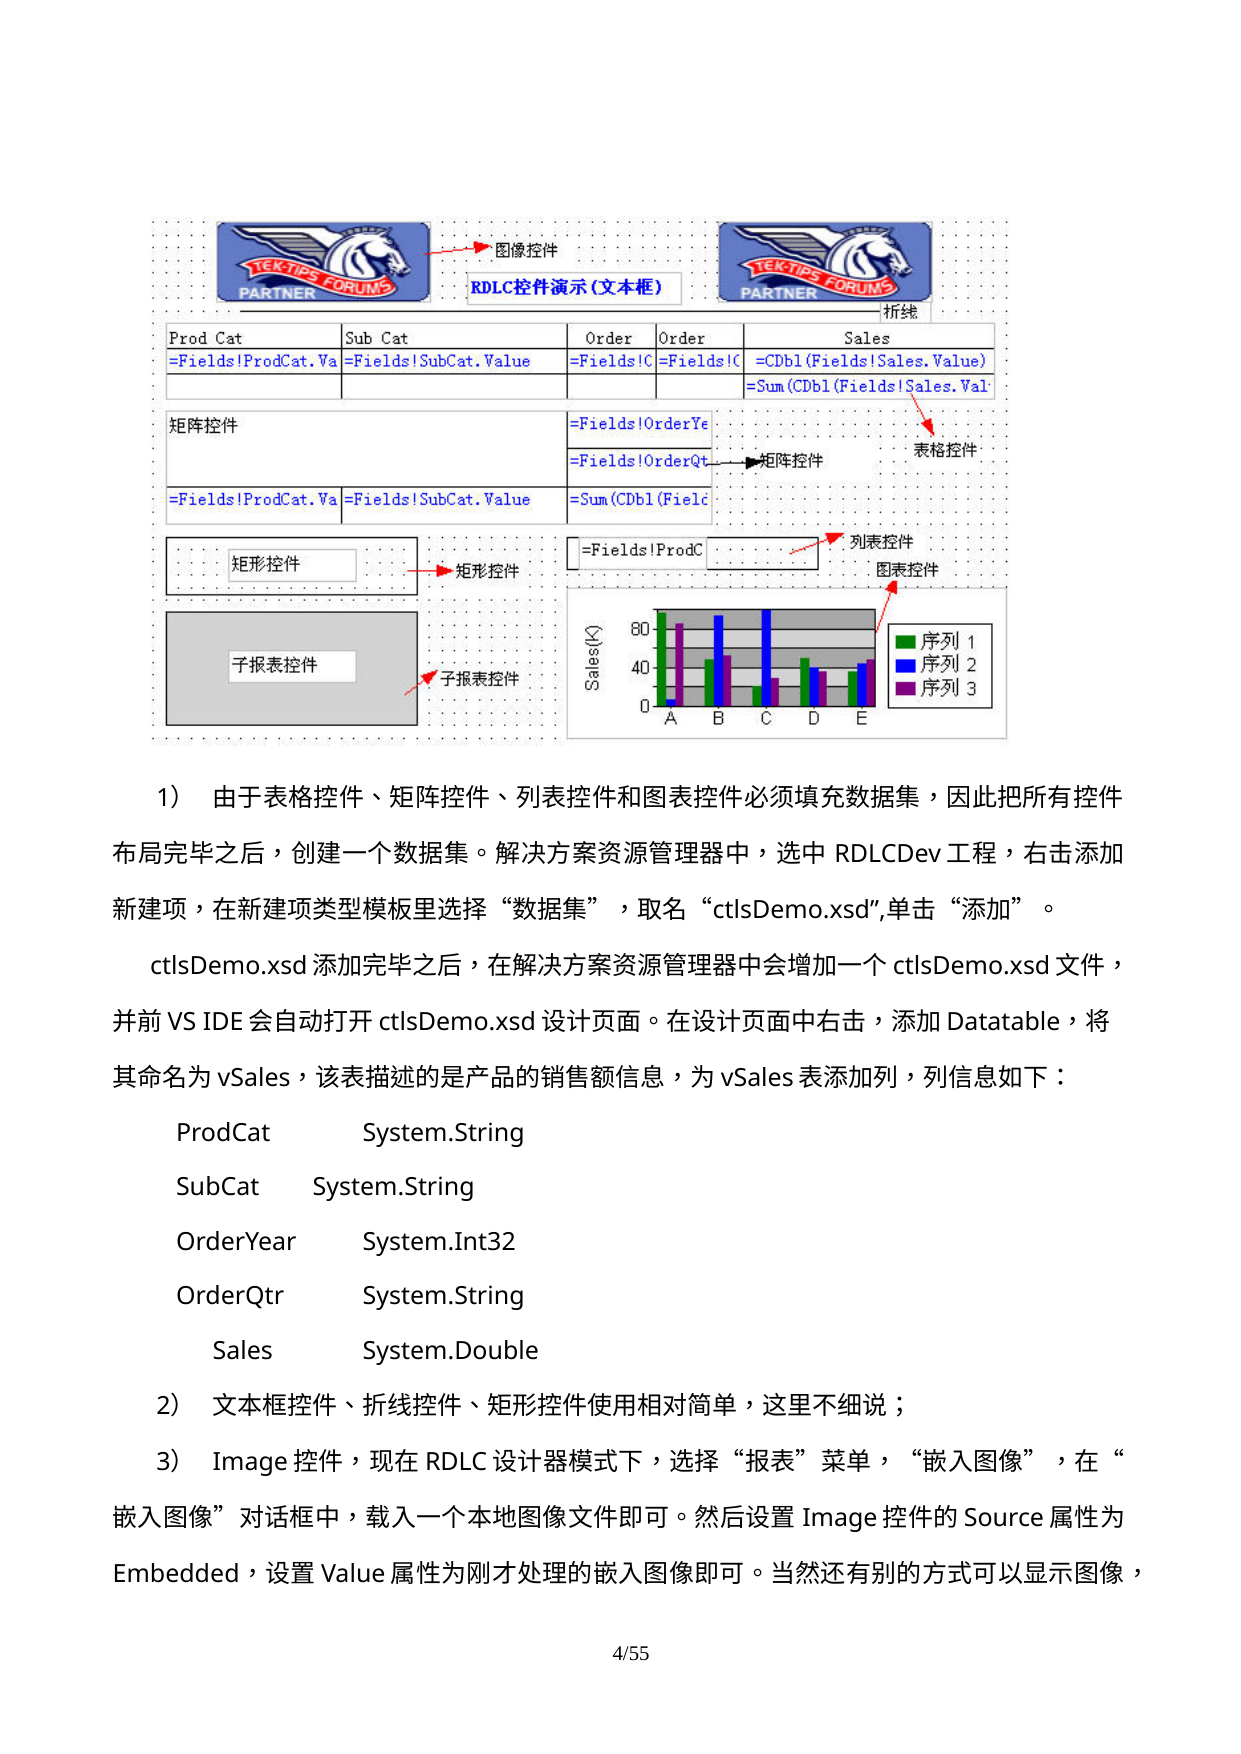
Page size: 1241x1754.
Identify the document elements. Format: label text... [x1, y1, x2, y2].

list 文本框控件、折线控件、矩形控件使用相对简单，这里不细说； [112, 1385, 1125, 1423]
list 由于表格控件、矩阵控件、列表控件和图表控件必须填充数据集，因此把所有控件布局完毕之后，创建一个数据集。解决方案资源管理器中，选中RDLCDev工程，右击添加新建项，在新建项类型模板里选择“数据集”，取名“ctlsDemo.xsd”,单击“添加”。 [112, 776, 1125, 926]
text OrderYear System.Int32 [112, 1222, 1125, 1259]
text ctlsDemo.xsd添加完毕之后，在解决方案资源管理器中会增加一个ctlsDemo.xsd文件，并前VS IDE会自动打开ctlsDemo.xsd设计页面。在设计页面中右击，添加Datatable，将其命名为vSales，该表描述的是产品的销售额信息，为vSales表添加列，列信息如下： [112, 944, 1125, 1094]
text SubCat System.String [112, 1167, 1125, 1205]
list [112, 1441, 1125, 1591]
text OrderQtr System.String [112, 1276, 1125, 1314]
text ProdCat System.String [112, 1113, 1125, 1150]
picture [150, 216, 1014, 746]
text Sales System.Double [112, 1331, 1125, 1368]
